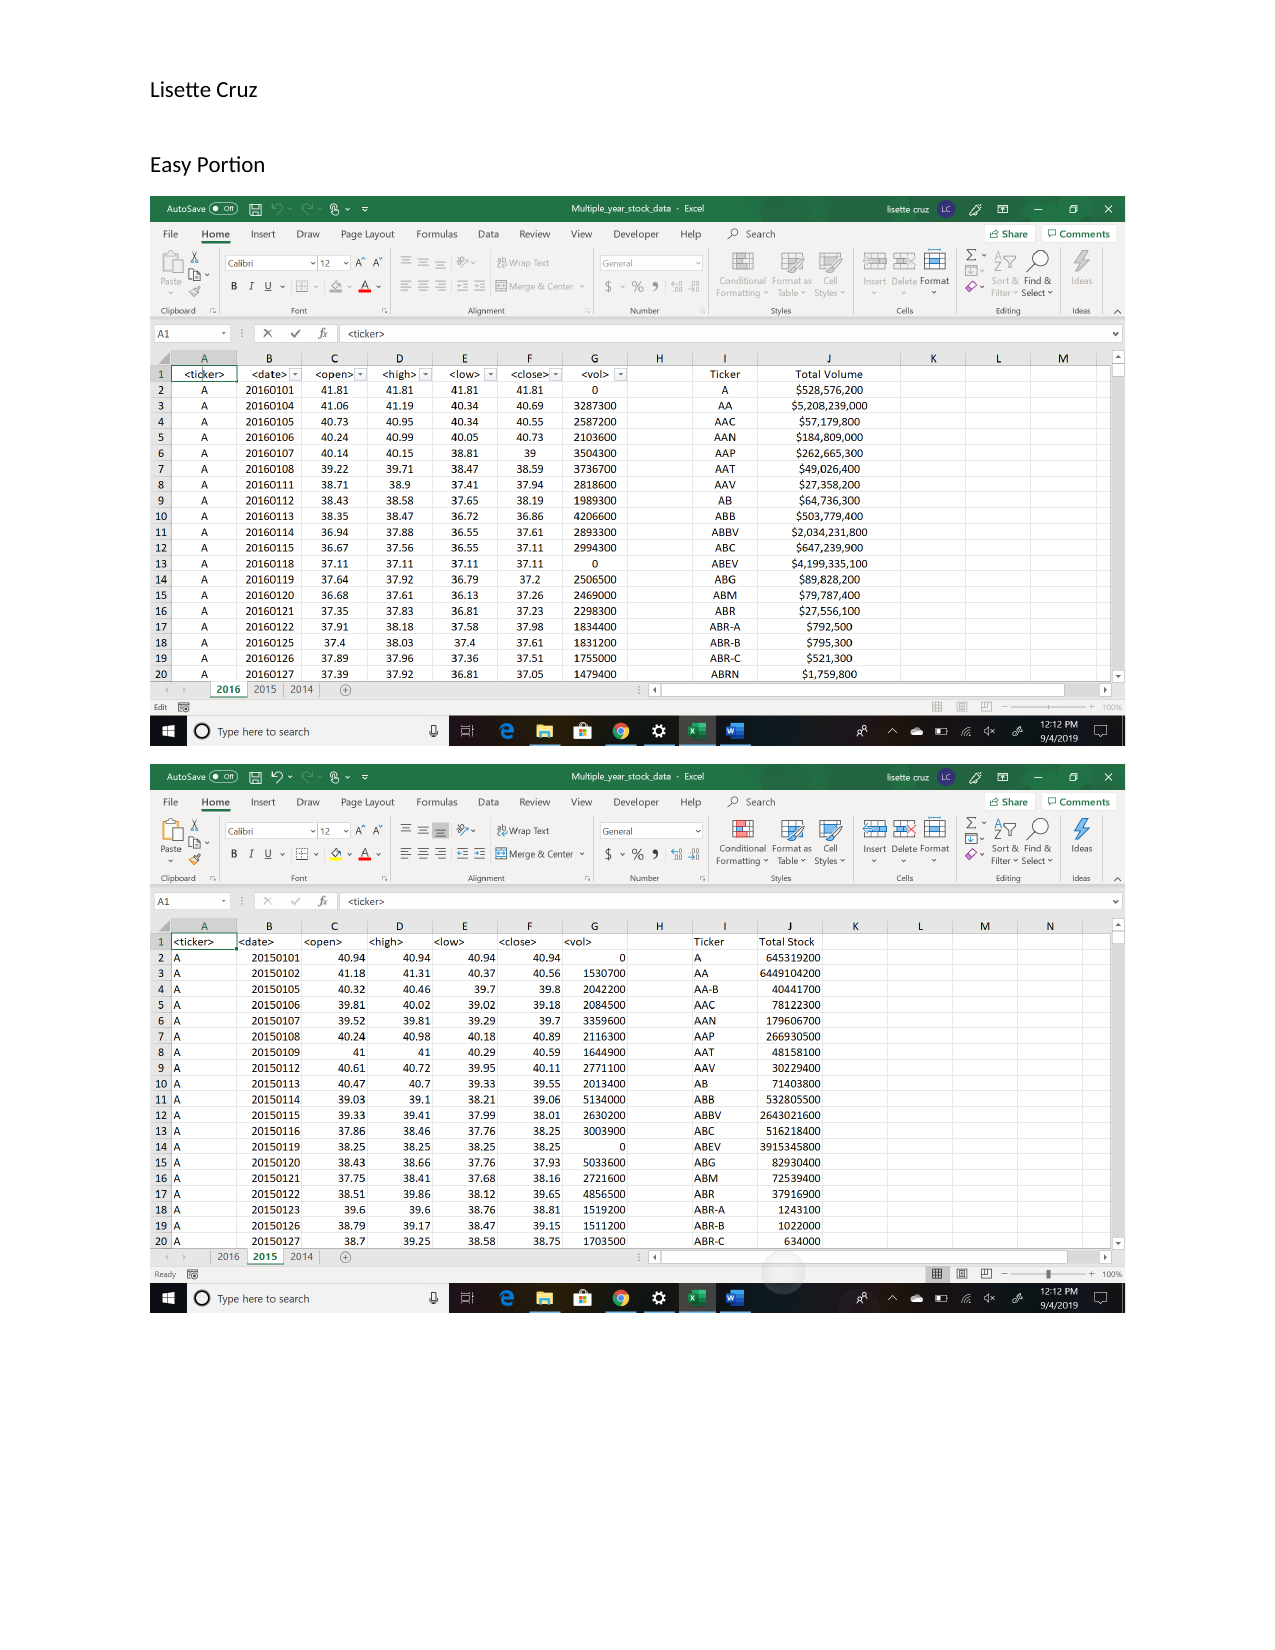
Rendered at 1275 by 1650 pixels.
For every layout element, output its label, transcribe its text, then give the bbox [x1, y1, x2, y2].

picture [150, 196, 1125, 746]
picture [150, 764, 1125, 1313]
text Easy Portion [150, 150, 1125, 178]
